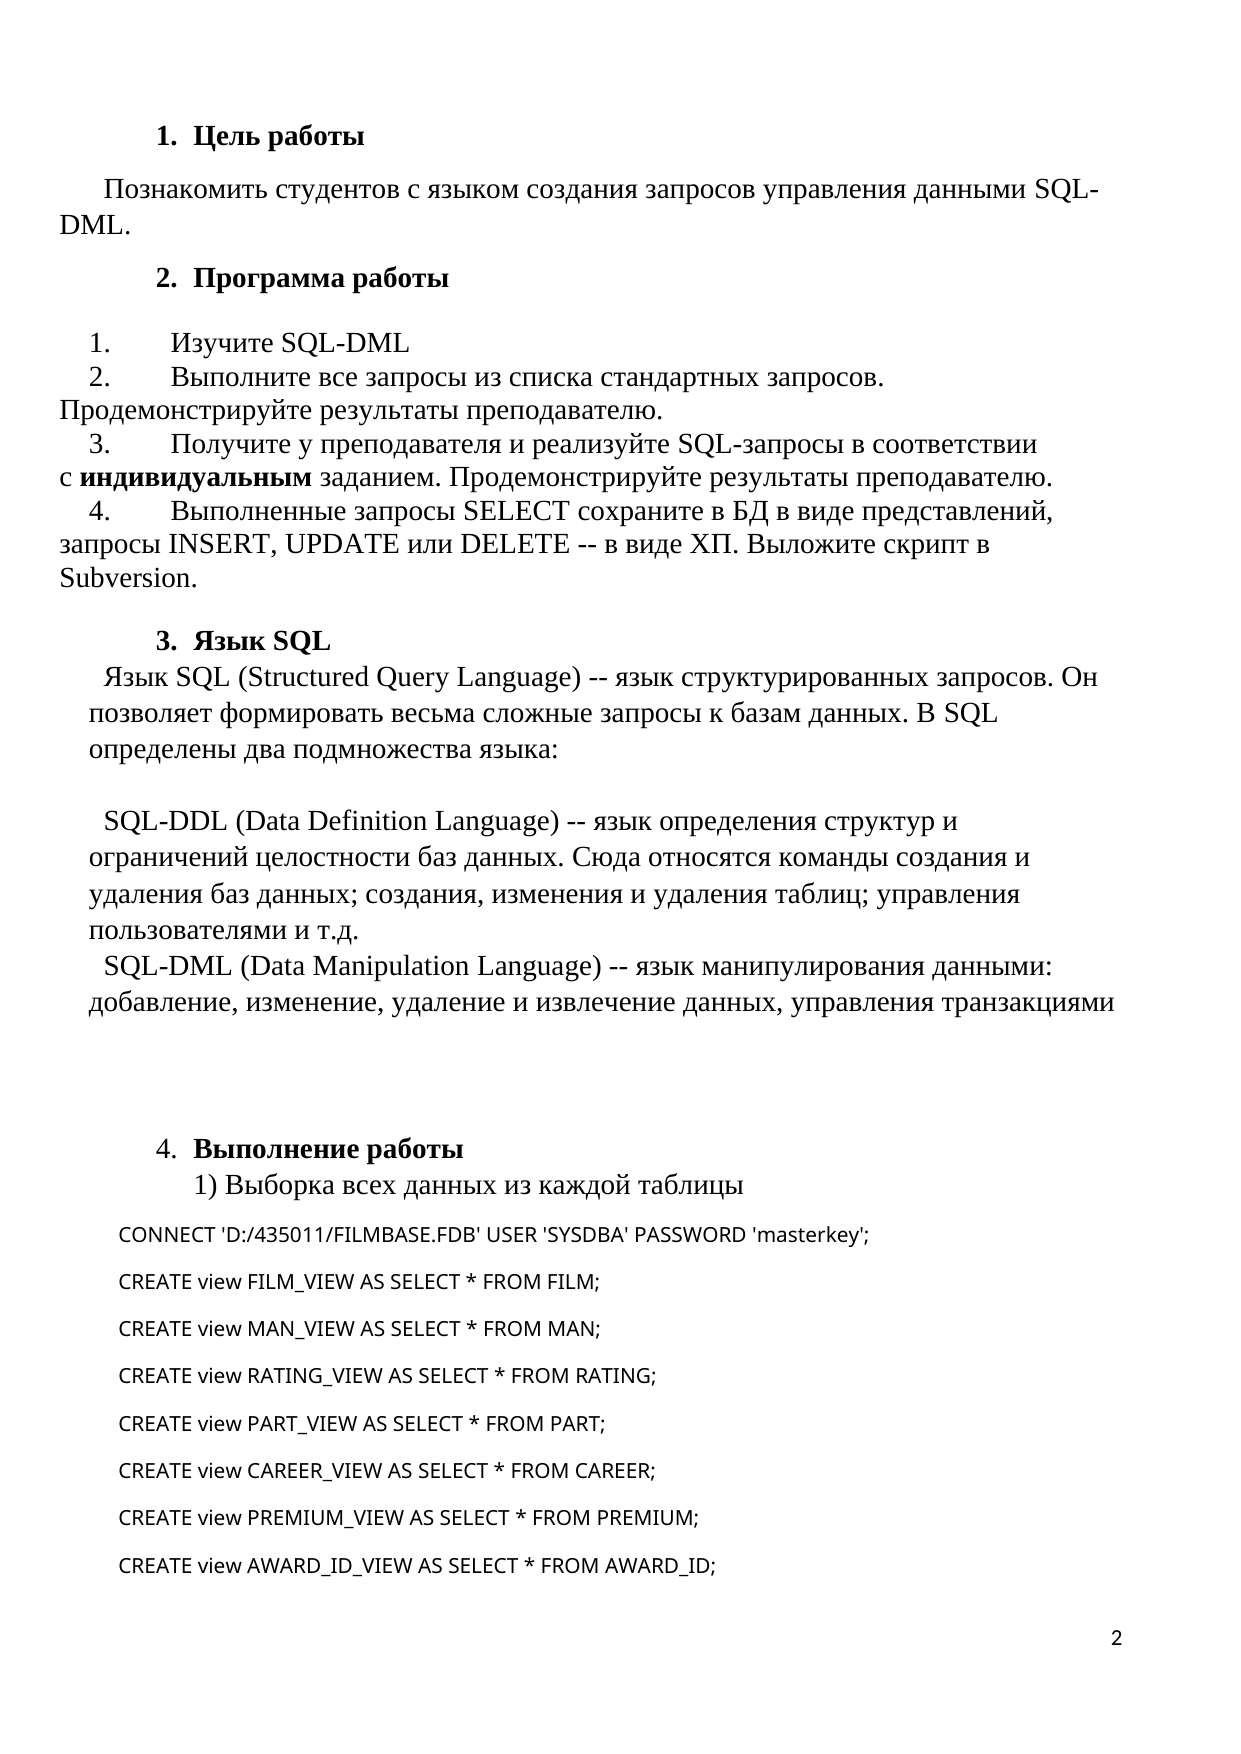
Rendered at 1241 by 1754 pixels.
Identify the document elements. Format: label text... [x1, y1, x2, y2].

list Цель работы [156, 118, 1122, 152]
list Программа работы [156, 260, 1122, 293]
list Выполните все запросы из списка стандартных запросов. Продемонстрируйте результаты преподавателю. [59, 359, 1122, 426]
text CREATE view FILM_VIEW AS SELECT * FROM FILM; [118, 1267, 1122, 1295]
text CREATE view PART_VIEW AS SELECT * FROM PART; [118, 1409, 1122, 1437]
list SQL-DML (Data Manipulation Language) -- язык манипулирования данными: добавление, изменение, удаление и извлечение данных, управления транзакциями [88, 948, 1122, 1018]
list Выполнение работы 1) Выборка всех данных из каждой таблицы [156, 1131, 1122, 1200]
text CREATE view CAREER_VIEW AS SELECT * FROM CAREER; [118, 1456, 1122, 1484]
list Язык SQL (Structured Query Language) -- язык структурированных запросов. Он позволяет формировать весьма сложные запросы к базам данных. В SQL определены два подмножества языка: [88, 659, 1122, 765]
text CREATE view MAN_VIEW AS SELECT * FROM MAN; [118, 1314, 1122, 1343]
list Получите у преподавателя и реализуйте SQL-запросы в соответствии с индивидуальным заданием. Продемонстрируйте результаты преподавателю. [59, 426, 1122, 493]
list Изучите SQL-DML [59, 325, 1122, 359]
text CREATE view AWARD_ID_VIEW AS SELECT * FROM AWARD_ID; [118, 1551, 1122, 1579]
list Выполненные запросы SELECT сохраните в БД в виде представлений, запросы INSERT, UPDATE или DELETE -- в виде ХП. Выложите скрипт в Subversion. [59, 493, 1122, 593]
text CONNECT 'D:/435011/FILMBASE.FDB' USER 'SYSDBA' PASSWORD 'masterkey'; [118, 1220, 1122, 1248]
text CREATE view RATING_VIEW AS SELECT * FROM RATING; [118, 1362, 1122, 1390]
text CREATE view PREMIUM_VIEW AS SELECT * FROM PREMIUM; [118, 1503, 1122, 1532]
list SQL-DDL (Data Definition Language) -- язык определения структур и ограничений целостности баз данных. Сюда относятся команды создания и удаления баз данных; создания, изменения и удаления таблиц; управления пользователями и т.д. [88, 803, 1122, 945]
list Язык SQL [156, 623, 1122, 656]
text Познакомить студентов с языком создания запросов управления данными SQL-DML. [59, 171, 1122, 241]
